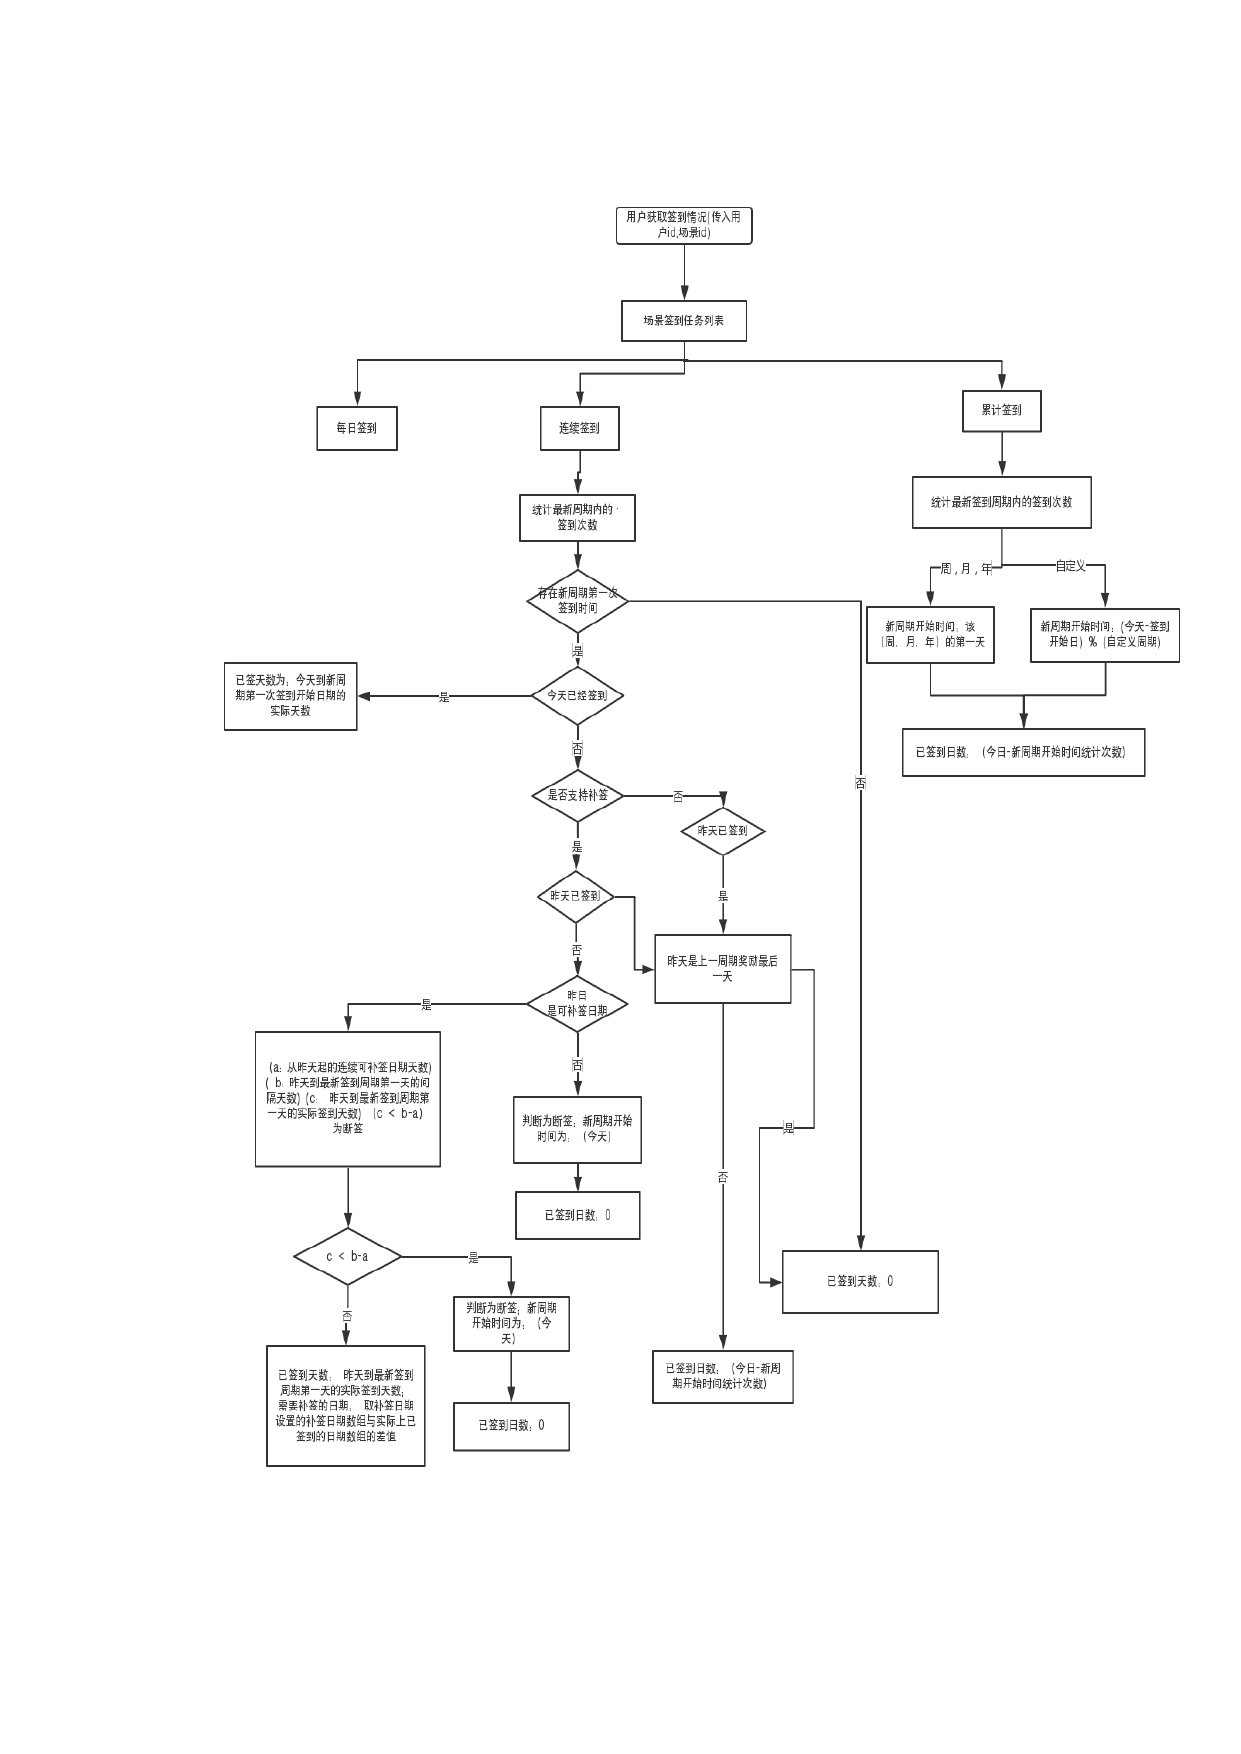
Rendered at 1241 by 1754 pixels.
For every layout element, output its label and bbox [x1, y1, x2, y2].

picture [187, 162, 1227, 1525]
